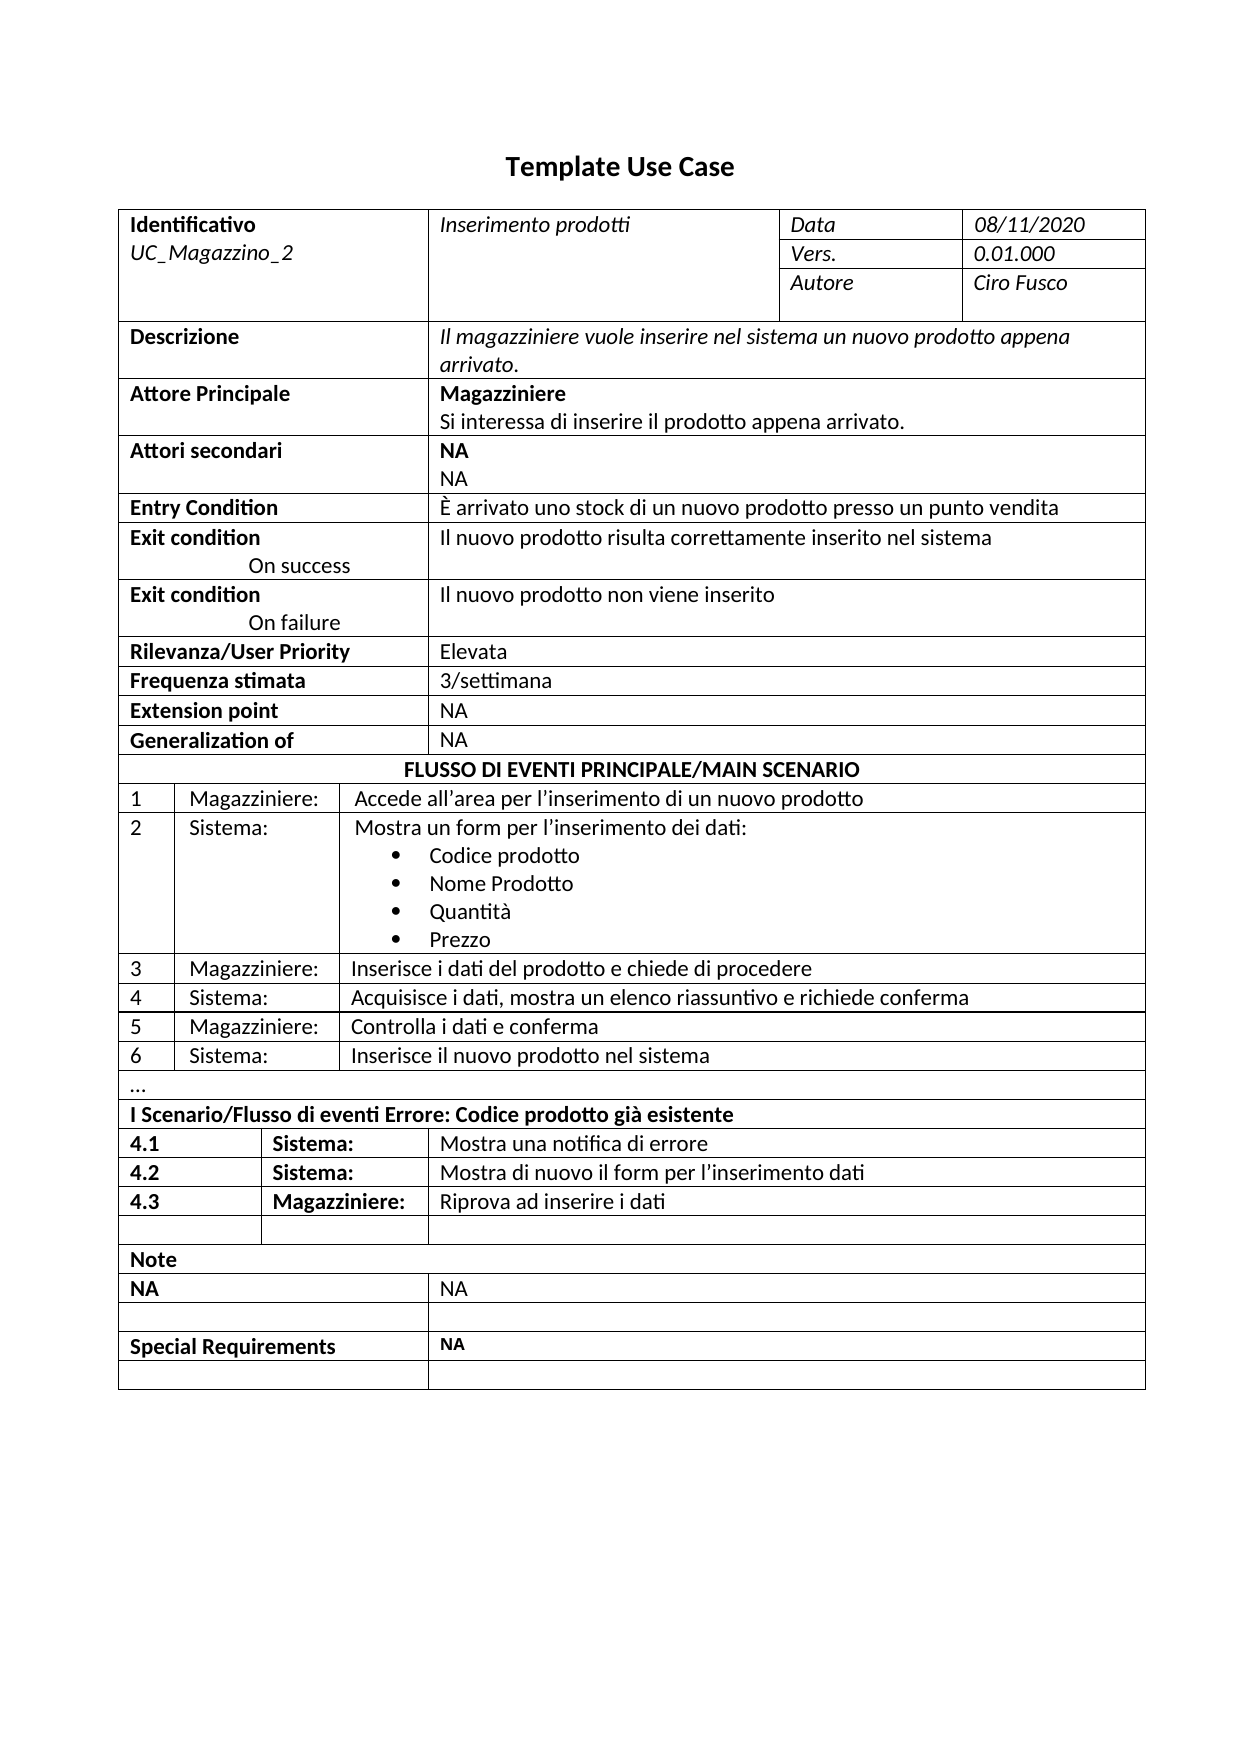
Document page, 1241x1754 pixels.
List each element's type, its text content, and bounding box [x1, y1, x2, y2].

table_cell NA NA [429, 436, 1145, 492]
table_cell Extension point [119, 696, 428, 724]
table_cell Rilevanza/User Priority [119, 637, 428, 666]
table_cell … [119, 1071, 1145, 1099]
table_cell Acquisisce i dati, mostra un elenco riassuntivo e richiede conferma [340, 984, 1145, 1011]
table_cell È arrivato uno stock di un nuovo prodotto presso un punto vendita [429, 494, 1145, 522]
table_header Data [780, 210, 962, 238]
table_cell Magazziniere: [175, 784, 339, 812]
table_cell 4.2 [119, 1158, 261, 1186]
table_cell Mostra una notifica di errore [429, 1129, 1145, 1157]
table_cell Il nuovo prodotto non viene inserito [429, 580, 1145, 636]
table_cell Mostra un form per l’inserimento dei dati: Codice prodotto Nome Prodotto Quantità Prezzo [340, 813, 1145, 953]
table_cell I Scenario/Flusso di eventi Errore: Codice prodotto già esistente [119, 1100, 1145, 1128]
table_cell Special Requirements [119, 1332, 428, 1360]
table_cell [119, 1303, 428, 1331]
table_cell 1 [119, 784, 174, 812]
table_cell [119, 1361, 428, 1389]
table_cell NA [429, 1332, 1145, 1360]
table_cell Sistema: [175, 984, 339, 1011]
table_cell Sistema: [262, 1158, 428, 1186]
table_cell Elevata [429, 637, 1145, 666]
table_cell Generalization of [119, 726, 428, 754]
table_cell Inserisce i dati del prodotto e chiede di procedere [340, 954, 1145, 982]
table_cell 2 [119, 813, 174, 953]
table_cell [429, 1216, 1145, 1244]
table_cell 3 [119, 954, 174, 982]
table_cell Note [119, 1245, 1145, 1273]
table_cell Vers. [780, 240, 962, 267]
table_cell Il nuovo prodotto risulta correttamente inserito nel sistema [429, 523, 1145, 579]
table_cell NA [429, 1274, 1145, 1302]
table_cell Exit condition On success [119, 523, 428, 579]
table_cell Entry Condition [119, 494, 428, 522]
table_cell NA [429, 726, 1145, 754]
table_cell [119, 1216, 261, 1244]
table_cell Riprova ad inserire i dati [429, 1187, 1145, 1215]
table_cell Magazziniere: [262, 1187, 428, 1215]
table_cell NA [119, 1274, 428, 1302]
table_header Identificativo UC_Magazzino_2 [119, 210, 428, 321]
table_cell Controlla i dati e conferma [340, 1013, 1145, 1041]
table_cell Descrizione [119, 322, 428, 378]
table_header 08/11/2020 [963, 210, 1145, 238]
table_cell Frequenza stimata [119, 667, 428, 695]
table_cell Flusso di Eventi Principale/Main Scenario [119, 755, 1145, 783]
table_cell Magazziniere Si interessa di inserire il prodotto appena arrivato. [429, 379, 1145, 435]
table_cell Il magazziniere vuole inserire nel sistema un nuovo prodotto appena arrivato. [429, 322, 1145, 378]
table_cell 5 [119, 1013, 174, 1041]
table_cell Sistema: [175, 813, 339, 953]
table_cell 4.3 [119, 1187, 261, 1215]
table_cell Autore [780, 269, 962, 321]
table_cell [262, 1216, 428, 1244]
table_cell [429, 1361, 1145, 1389]
table_cell NA [429, 696, 1145, 724]
table_cell Exit condition On failure [119, 580, 428, 636]
text Template Use Case [118, 148, 1122, 183]
table_cell Ciro Fusco [963, 269, 1145, 321]
table_cell Magazziniere: [175, 1013, 339, 1041]
table_cell Mostra di nuovo il form per l’inserimento dati [429, 1158, 1145, 1186]
table_cell [429, 1303, 1145, 1331]
table_cell 4 [119, 984, 174, 1011]
table_cell 0.01.000 [963, 240, 1145, 267]
table_cell Accede all’area per l’inserimento di un nuovo prodotto [340, 784, 1145, 812]
table_cell 3/settimana [429, 667, 1145, 695]
table_cell Attori secondari [119, 436, 428, 492]
table_cell Attore Principale [119, 379, 428, 435]
table_cell Sistema: [262, 1129, 428, 1157]
table_cell Magazziniere: [175, 954, 339, 982]
table_cell 4.1 [119, 1129, 261, 1157]
table_cell Sistema: [175, 1042, 339, 1069]
table_cell 6 [119, 1042, 174, 1069]
table_cell Inserisce il nuovo prodotto nel sistema [340, 1042, 1145, 1069]
table_header Inserimento prodotti [429, 210, 779, 321]
